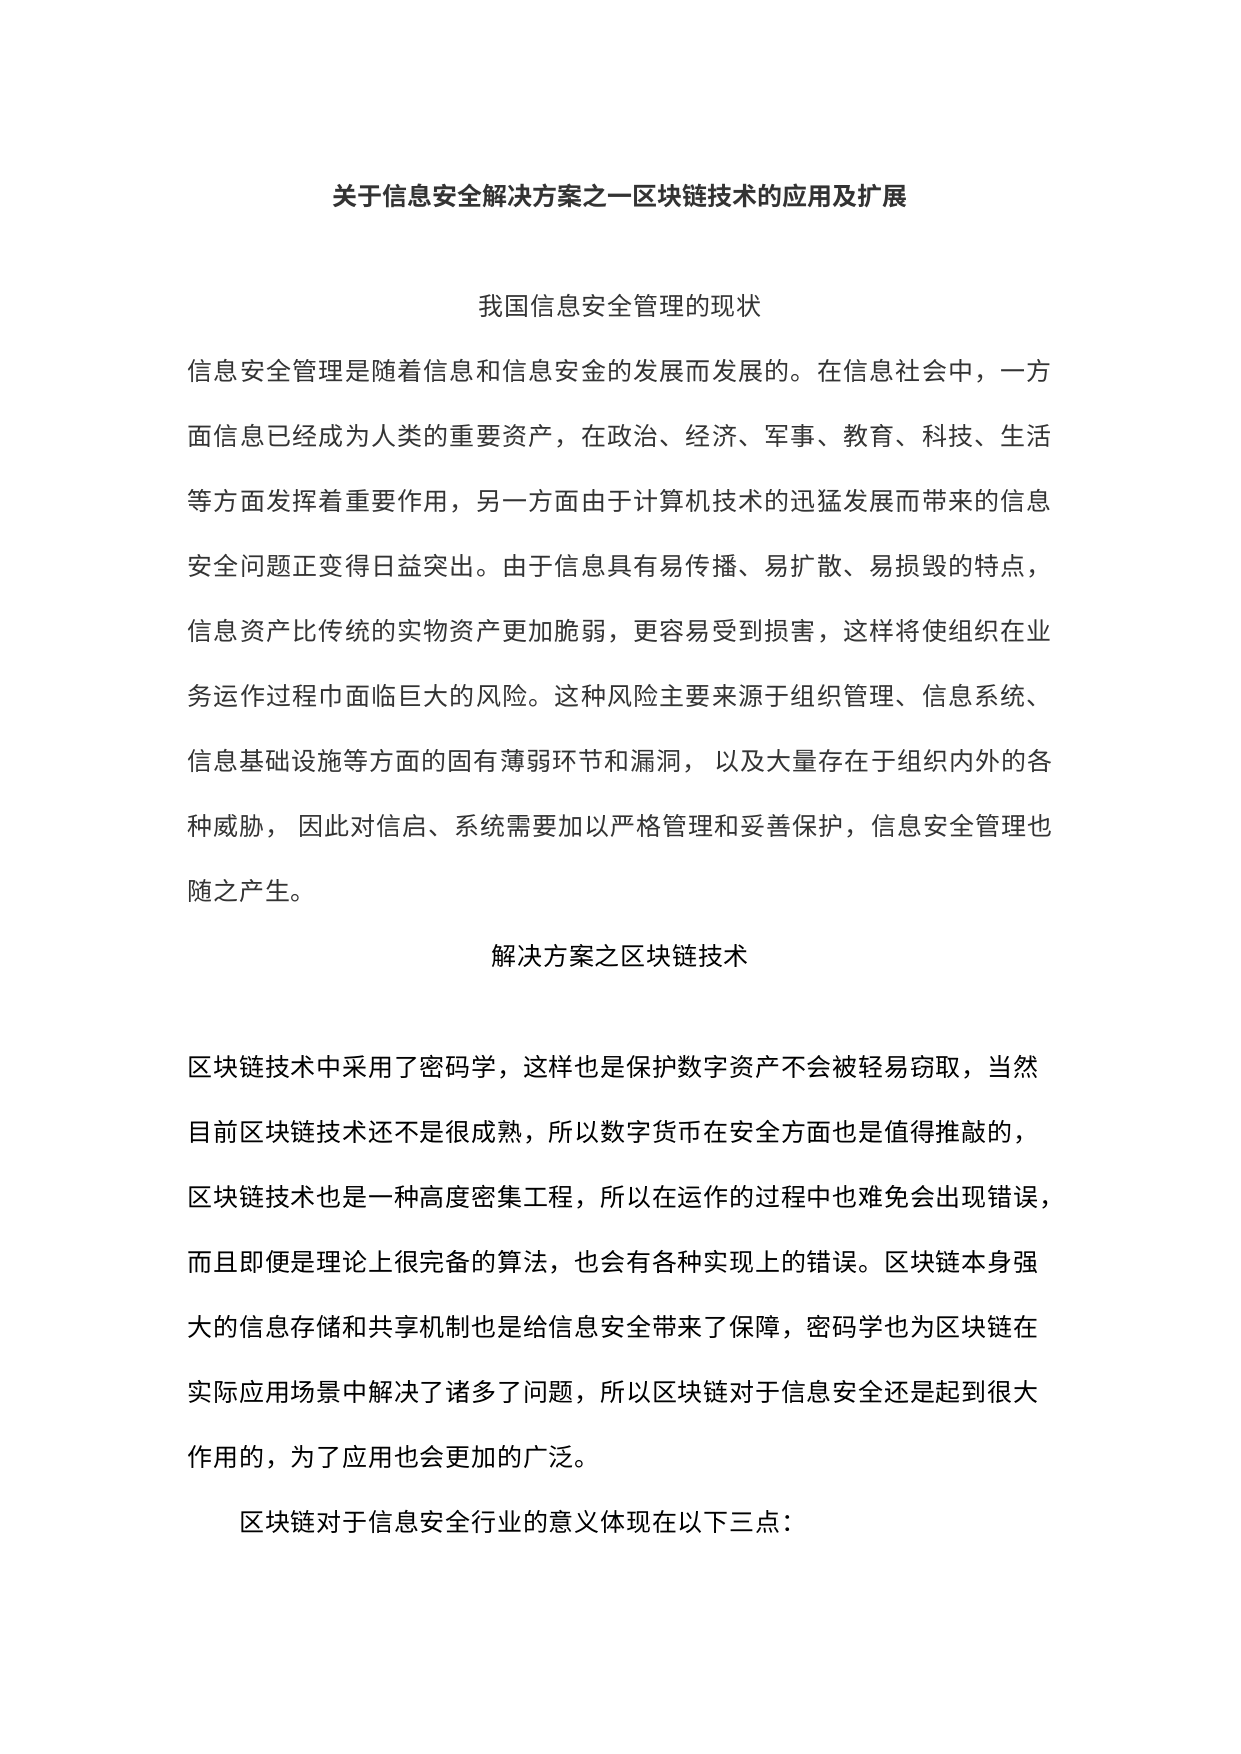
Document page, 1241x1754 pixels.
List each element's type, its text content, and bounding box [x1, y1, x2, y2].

text 区块链技术中采用了密码学，这样也是保护数字资产不会被轻易窃取，当然目前区块链技术还不是很成熟，所以数字货币在安全方面也是值得推敲的，区块链技术也是一种高度密集工程，所以在运作的过程中也难免会出现错误，而且即便是理论上很完备的算法，也会有各种实现上的错误。区块链本身强大的信息存储和共享机制也是给信息安全带来了保障，密码学也为区块链在实际应用场景中解决了诸多了问题，所以区块链对于信息安全还是起到很大作用的，为了应用也会更加的广泛。 [187, 1033, 1053, 1488]
text 关于信息安全解决方案之一区块链技术的应用及扩展 [187, 162, 1053, 227]
text 我国信息安全管理的现状 [187, 272, 1053, 337]
text 区块链对于信息安全行业的意义体现在以下三点： [187, 1488, 1053, 1553]
text 解决方案之区块链技术 [187, 922, 1053, 987]
text 信息安全管理是随着信息和信息安金的发展而发展的。在信息社会中，一方面信息已经成为人类的重要资产，在政治、经济、军事、教育、科技、生活等方面发挥着重要作用，另一方面由于计算机技术的迅猛发展而带来的信息安全问题正变得日益突出。由于信息具有易传播、易扩散、易损毁的特点，信息资产比传统的实物资产更加脆弱，更容易受到损害，这样将使组织在业务运作过程巾面临巨大的风险。这种风险主要来源于组织管理、信息系统、信息基础设施等方面的固有薄弱环节和漏洞， 以及大量存在于组织内外的各种威胁， 因此对信启、系统需要加以严格管理和妥善保护，信息安全管理也随之产生。 [187, 337, 1053, 922]
